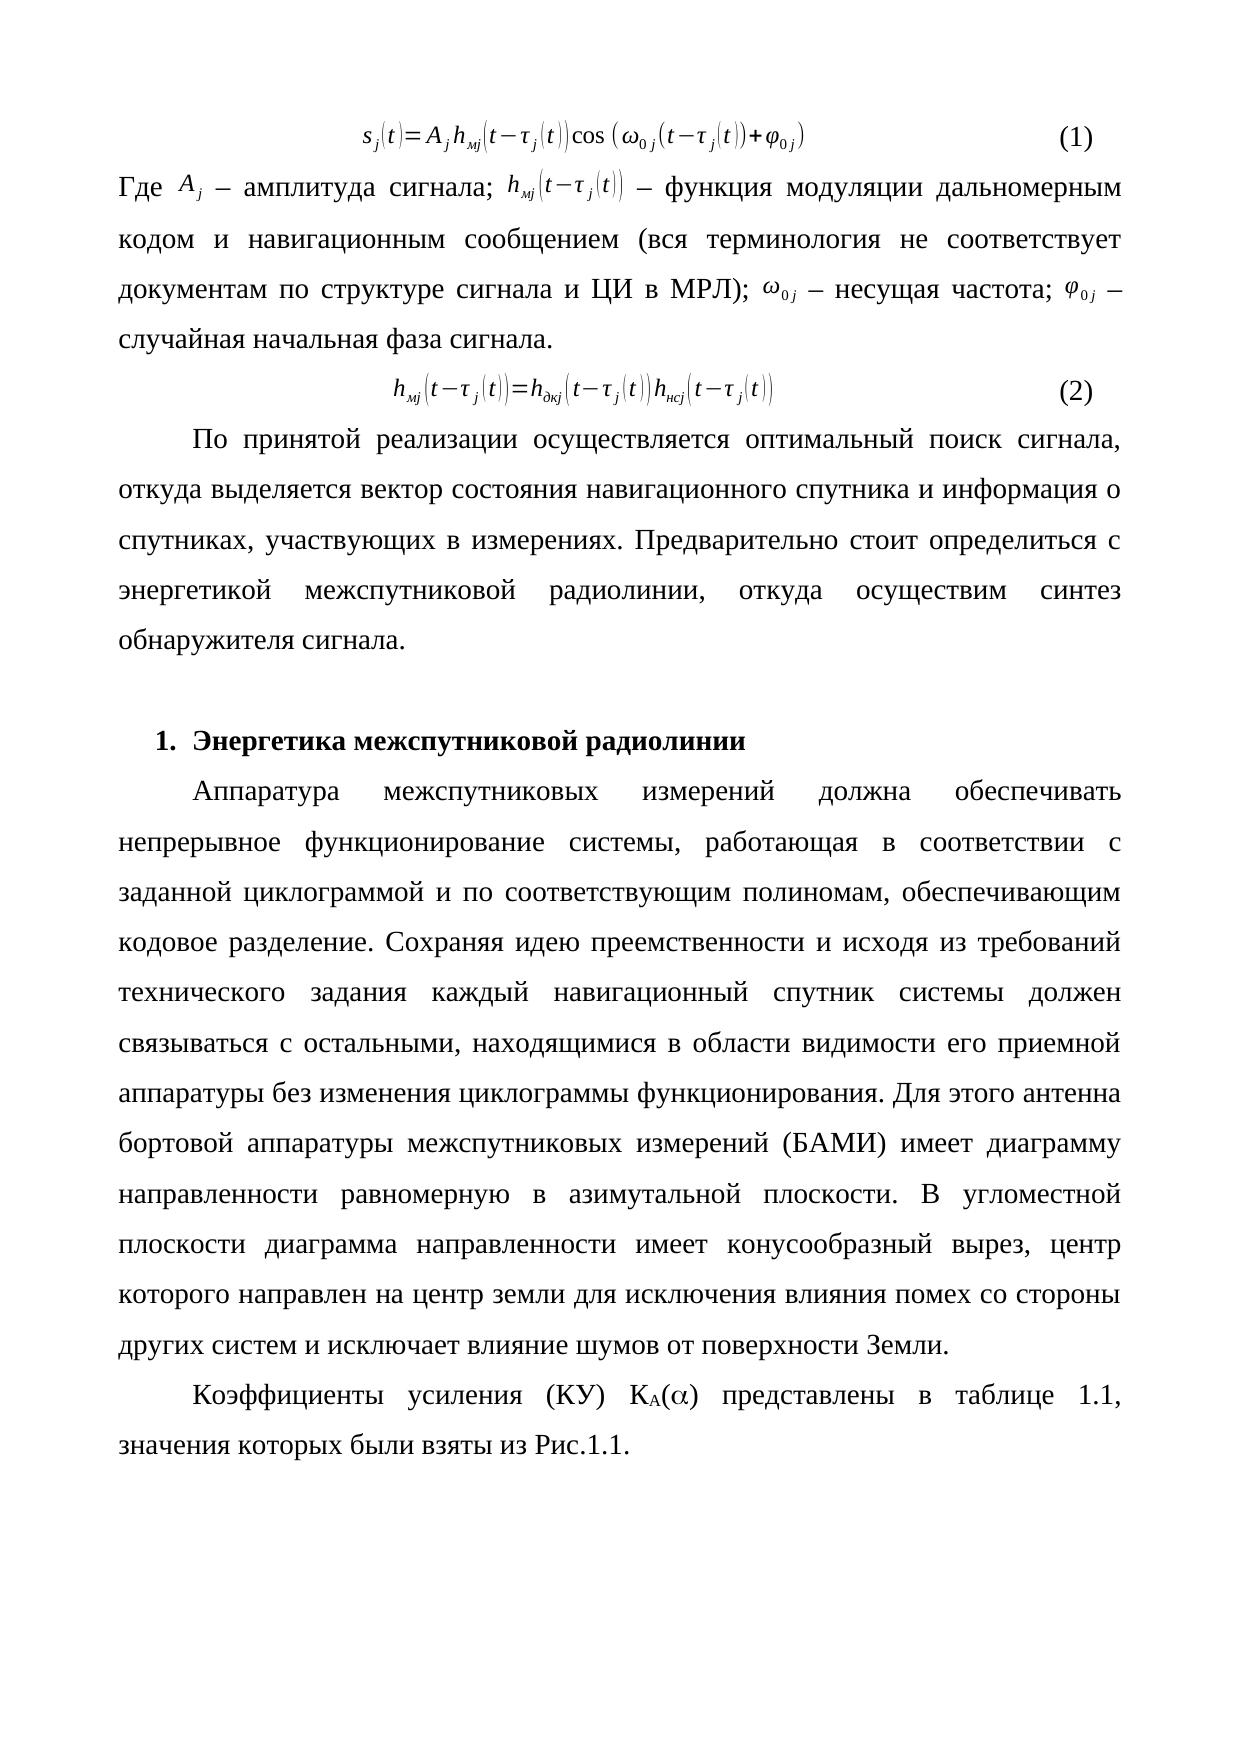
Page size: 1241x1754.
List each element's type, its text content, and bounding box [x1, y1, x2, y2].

text По принятой реализации осуществляется оптимальный поиск сигнала, откуда выделяется вектор состояния навигационного спутника и информация о спутниках, участвующих в измерениях. Предварительно стоит определиться с энергетикой межспутниковой радиолинии, откуда осуществим синтез обнаружителя сигнала. [118, 421, 1122, 656]
table_header (1) [1048, 118, 1121, 168]
subtitle Энергетика межспутниковой радиолинии [118, 723, 1122, 757]
table_header [118, 118, 1048, 168]
table_header (2) [1048, 372, 1121, 421]
text Аппаратура межспутниковых измерений должна обеспечивать непрерывное функционирование системы, работающая в соответствии с заданной циклограммой и по соответствующим полиномам, обеспечивающим кодовое разделение. Сохраняя идею преемственности и исходя из требований технического задания каждый навигационный спутник системы должен связываться с остальными, находящимися в области видимости его приемной аппаратуры без изменения циклограммы функционирования. Для этого антенна бортовой аппаратуры межспутниковых измерений (БАМИ) имеет диаграмму направленности равномерную в азимутальной плоскости. В угломестной плоскости диаграмма направленности имеет конусообразный вырез, центр которого направлен на центр земли для исключения влияния помех со стороны других систем и исключает влияние шумов от поверхности Земли. [118, 773, 1122, 1360]
table_header [118, 372, 1048, 421]
text Где – амплитуда сигнала; – функция модуляции дальномерным кодом и навигационным сообщением (вся терминология не соответствует документам по структуре сигнала и ЦИ в МРЛ); – несущая частота; – случайная начальная фаза сигнала. [118, 168, 1122, 355]
text Коэффициенты усиления (КУ) КА() представлены в таблице 1.1, значения которых были взяты из Рис.1.1. [118, 1377, 1122, 1461]
